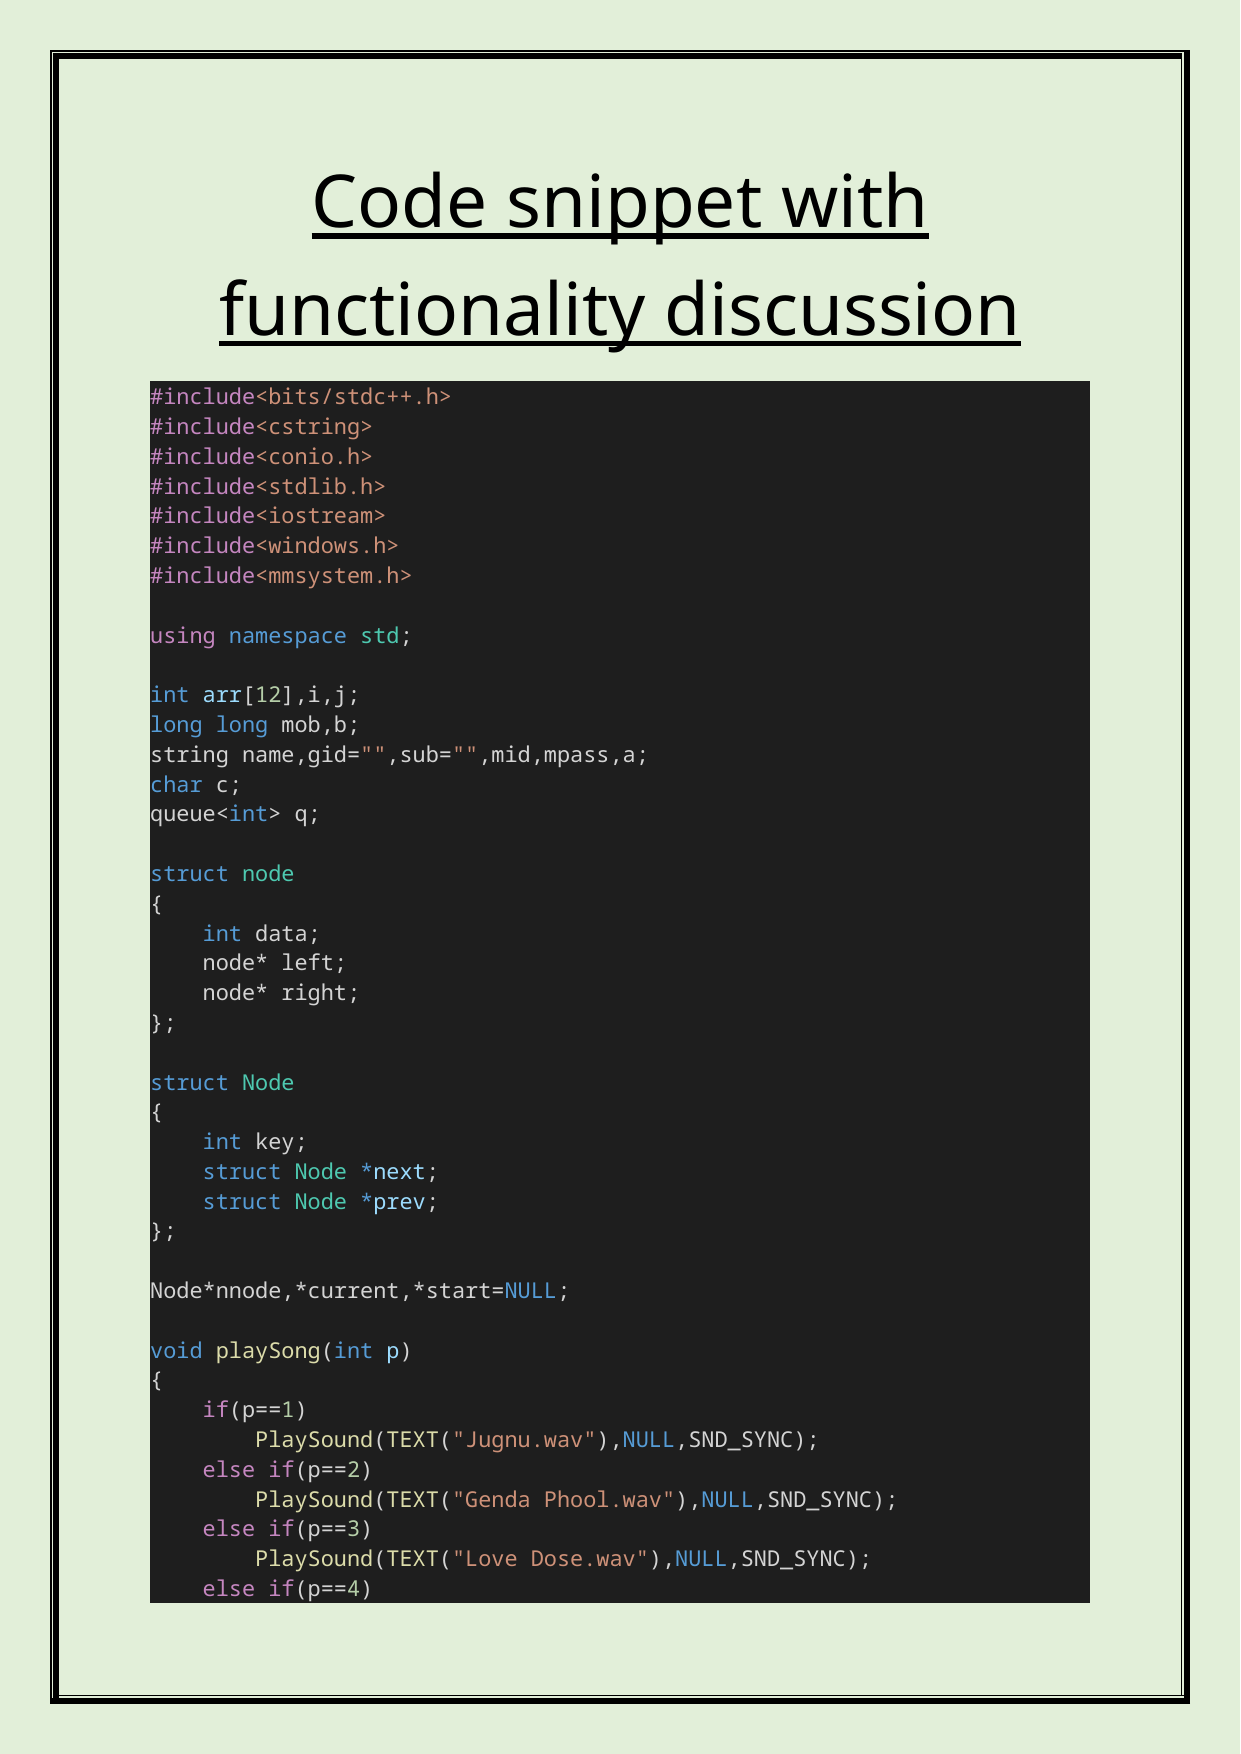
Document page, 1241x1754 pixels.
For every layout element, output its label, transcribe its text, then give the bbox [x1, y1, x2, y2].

text struct node [150, 858, 1090, 888]
text PlaySound(TEXT("Love Dose.wav"),NULL,SND_SYNC); [150, 1543, 1090, 1573]
text #include<iostream> [150, 500, 1090, 530]
text PlaySound(TEXT("Genda Phool.wav"),NULL,SND_SYNC); [150, 1483, 1090, 1513]
text Code snippet with functionality discussion [150, 150, 1090, 357]
text #include<bits/stdc++.h> [150, 381, 1090, 411]
text char c; [150, 768, 1090, 798]
text if(p==1) [150, 1394, 1090, 1424]
text using namespace std; [150, 619, 1090, 649]
text { [150, 888, 1090, 917]
text #include<windows.h> [150, 530, 1090, 560]
text }; [150, 1215, 1090, 1245]
text queue<int> q; [150, 798, 1090, 828]
text long long mob,b; [150, 709, 1090, 739]
text node* right; [150, 977, 1090, 1007]
text }; [150, 1007, 1090, 1037]
text #include<stdlib.h> [150, 471, 1090, 500]
text #include<cstring> [150, 411, 1090, 441]
text else if(p==2) [150, 1454, 1090, 1483]
text #include<conio.h> [150, 441, 1090, 471]
text PlaySound(TEXT("Jugnu.wav"),NULL,SND_SYNC); [150, 1424, 1090, 1454]
text int arr[12],i,j; [150, 679, 1090, 709]
text struct Node *next; [150, 1156, 1090, 1186]
text #include<mmsystem.h> [150, 560, 1090, 590]
text struct Node [150, 1066, 1090, 1096]
text { [150, 1364, 1090, 1394]
text string name,gid="",sub="",mid,mpass,a; [150, 739, 1090, 768]
text void playSong(int p) [150, 1334, 1090, 1364]
text node* left; [150, 947, 1090, 977]
text int data; [150, 917, 1090, 947]
text Node*nnode,*current,*start=NULL; [150, 1275, 1090, 1305]
text { [150, 1096, 1090, 1126]
text struct Node *prev; [150, 1186, 1090, 1215]
text else if(p==3) [150, 1513, 1090, 1543]
text int key; [150, 1126, 1090, 1156]
text else if(p==4) [150, 1573, 1090, 1603]
